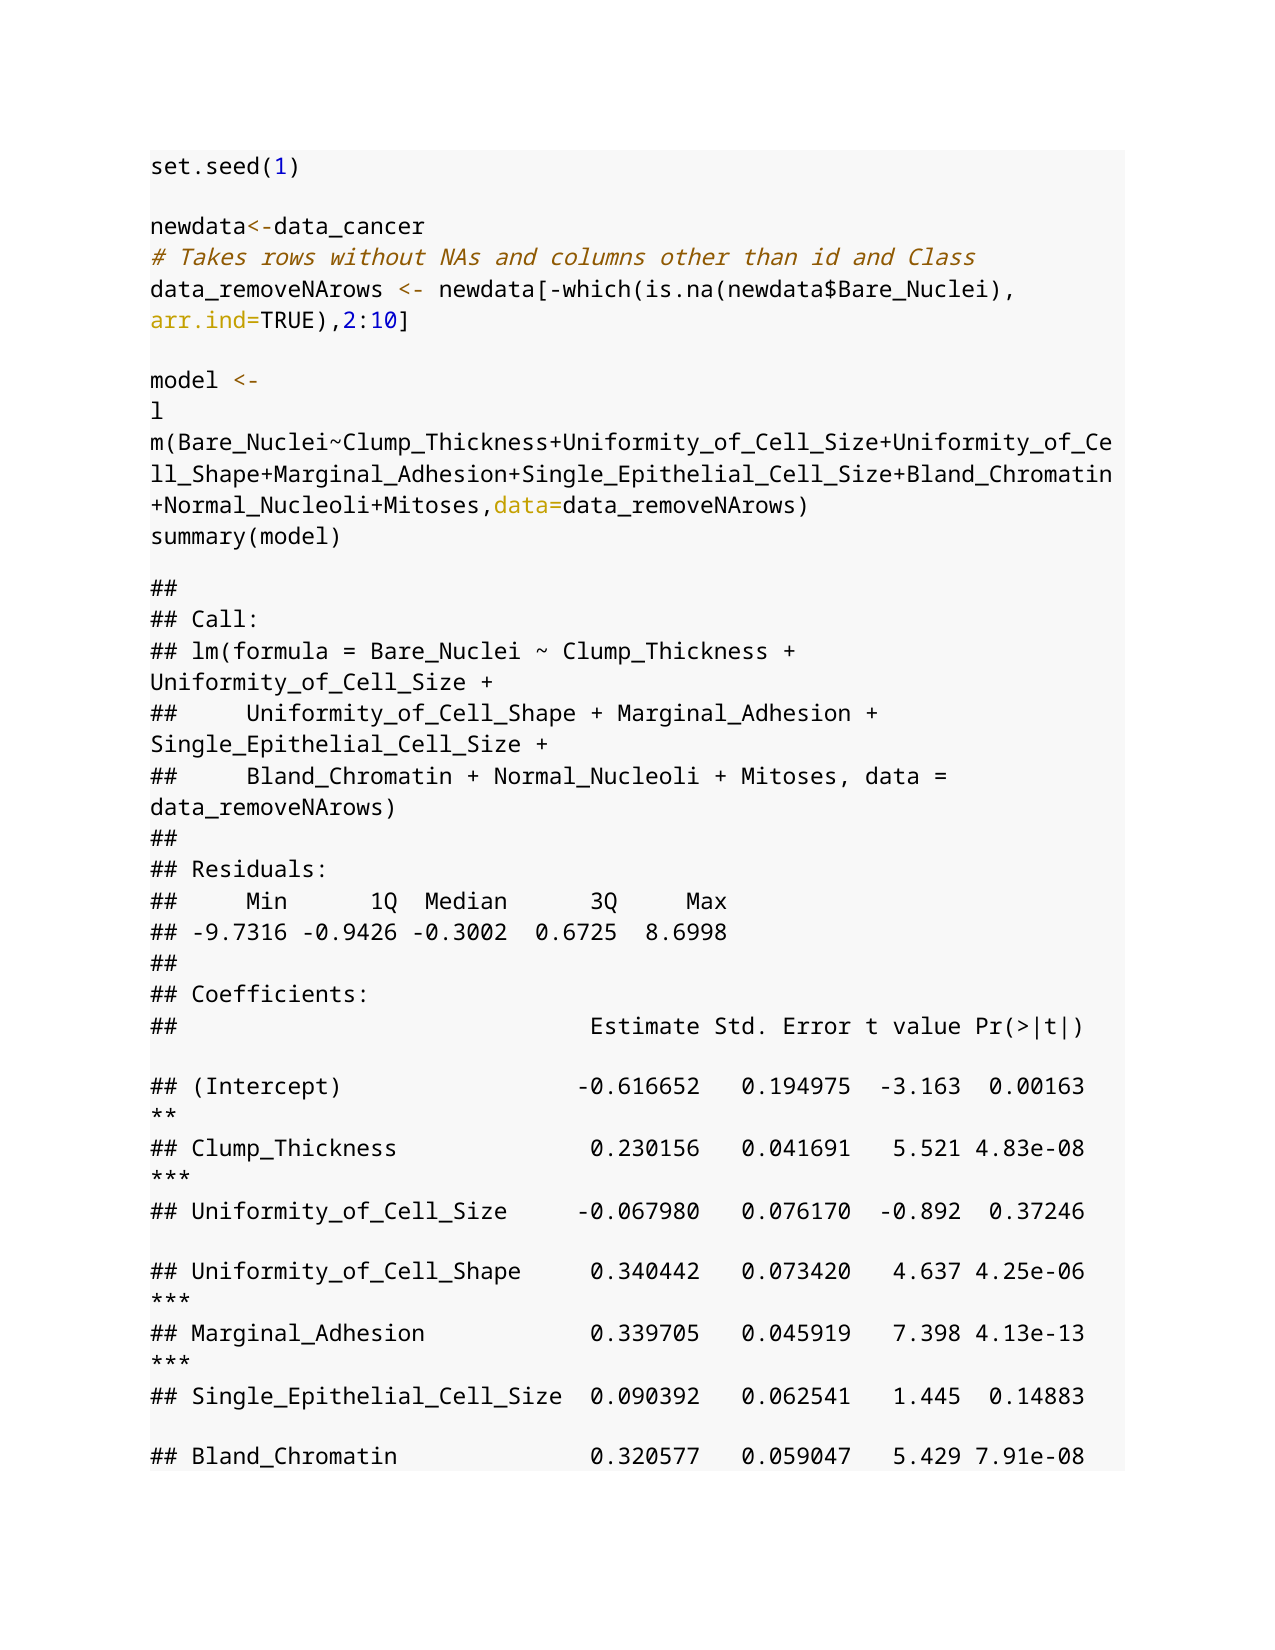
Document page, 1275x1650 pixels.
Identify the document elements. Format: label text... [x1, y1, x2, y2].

text set.seed(1) newdata<-data_cancer # Takes rows without NAs and columns other than id and Class data_removeNArows <- newdata[-which(is.na(newdata$Bare_Nuclei), arr.ind=TRUE),2:10] model <- lm(Bare_Nuclei~Clump_Thickness+Uniformity_of_Cell_Size+Uniformity_of_Cell_Shape+Marginal_Adhesion+Single_Epithelial_Cell_Size+Bland_Chromatin+Normal_Nucleoli+Mitoses,data=data_removeNArows) summary(model) [150, 150, 1125, 551]
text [150, 572, 1125, 1471]
